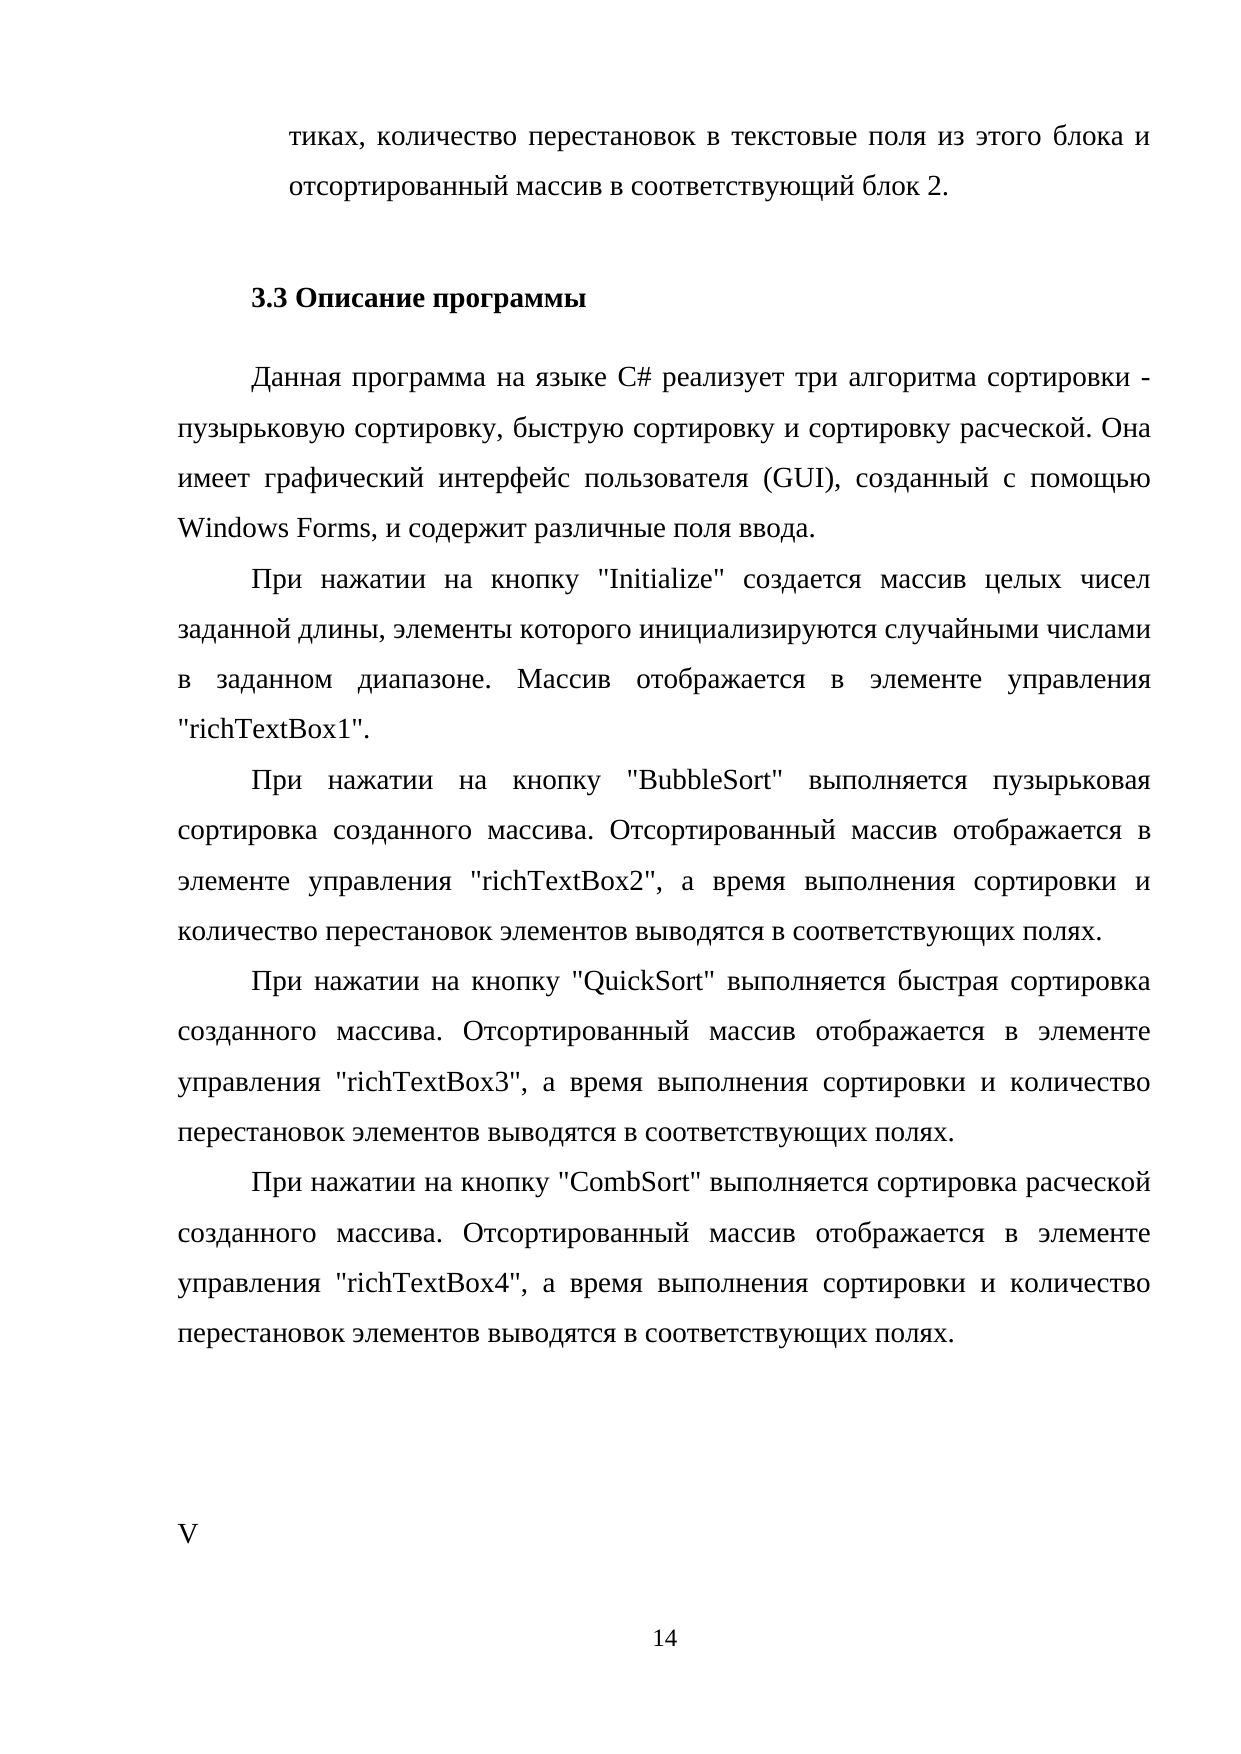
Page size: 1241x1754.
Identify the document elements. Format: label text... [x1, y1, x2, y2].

subtitle 3.3 Описание программы [177, 280, 1152, 314]
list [251, 118, 1152, 202]
text При нажатии на кнопку "QuickSort" выполняется быстрая сортировка созданного массива. Отсортированный массив отображается в элементе управления "richTextBox3", а время выполнения сортировки и количество перестановок элементов выводятся в соответствующих полях. [177, 963, 1152, 1148]
text Данная программа на языке C# реализует три алгоритма сортировки - пузырьковую сортировку, быструю сортировку и сортировку расческой. Она имеет графический интерфейс пользователя (GUI), созданный с помощью Windows Forms, и содержит различные поля ввода. [177, 359, 1152, 544]
text При нажатии на кнопку "Initialize" создается массив целых чисел заданной длины, элементы которого инициализируются случайными числами в заданном диапазоне. Массив отображается в элементе управления "richTextBox1". [177, 561, 1152, 745]
text При нажатии на кнопку "CombSort" выполняется сортировка расческой созданного массива. Отсортированный массив отображается в элементе управления "richTextBox4", а время выполнения сортировки и количество перестановок элементов выводятся в соответствующих полях. [177, 1164, 1152, 1349]
text V [177, 1517, 1152, 1550]
text При нажатии на кнопку "BubbleSort" выполняется пузырьковая сортировка созданного массива. Отсортированный массив отображается в элементе управления "richTextBox2", а время выполнения сортировки и количество перестановок элементов выводятся в соответствующих полях. [177, 762, 1152, 946]
